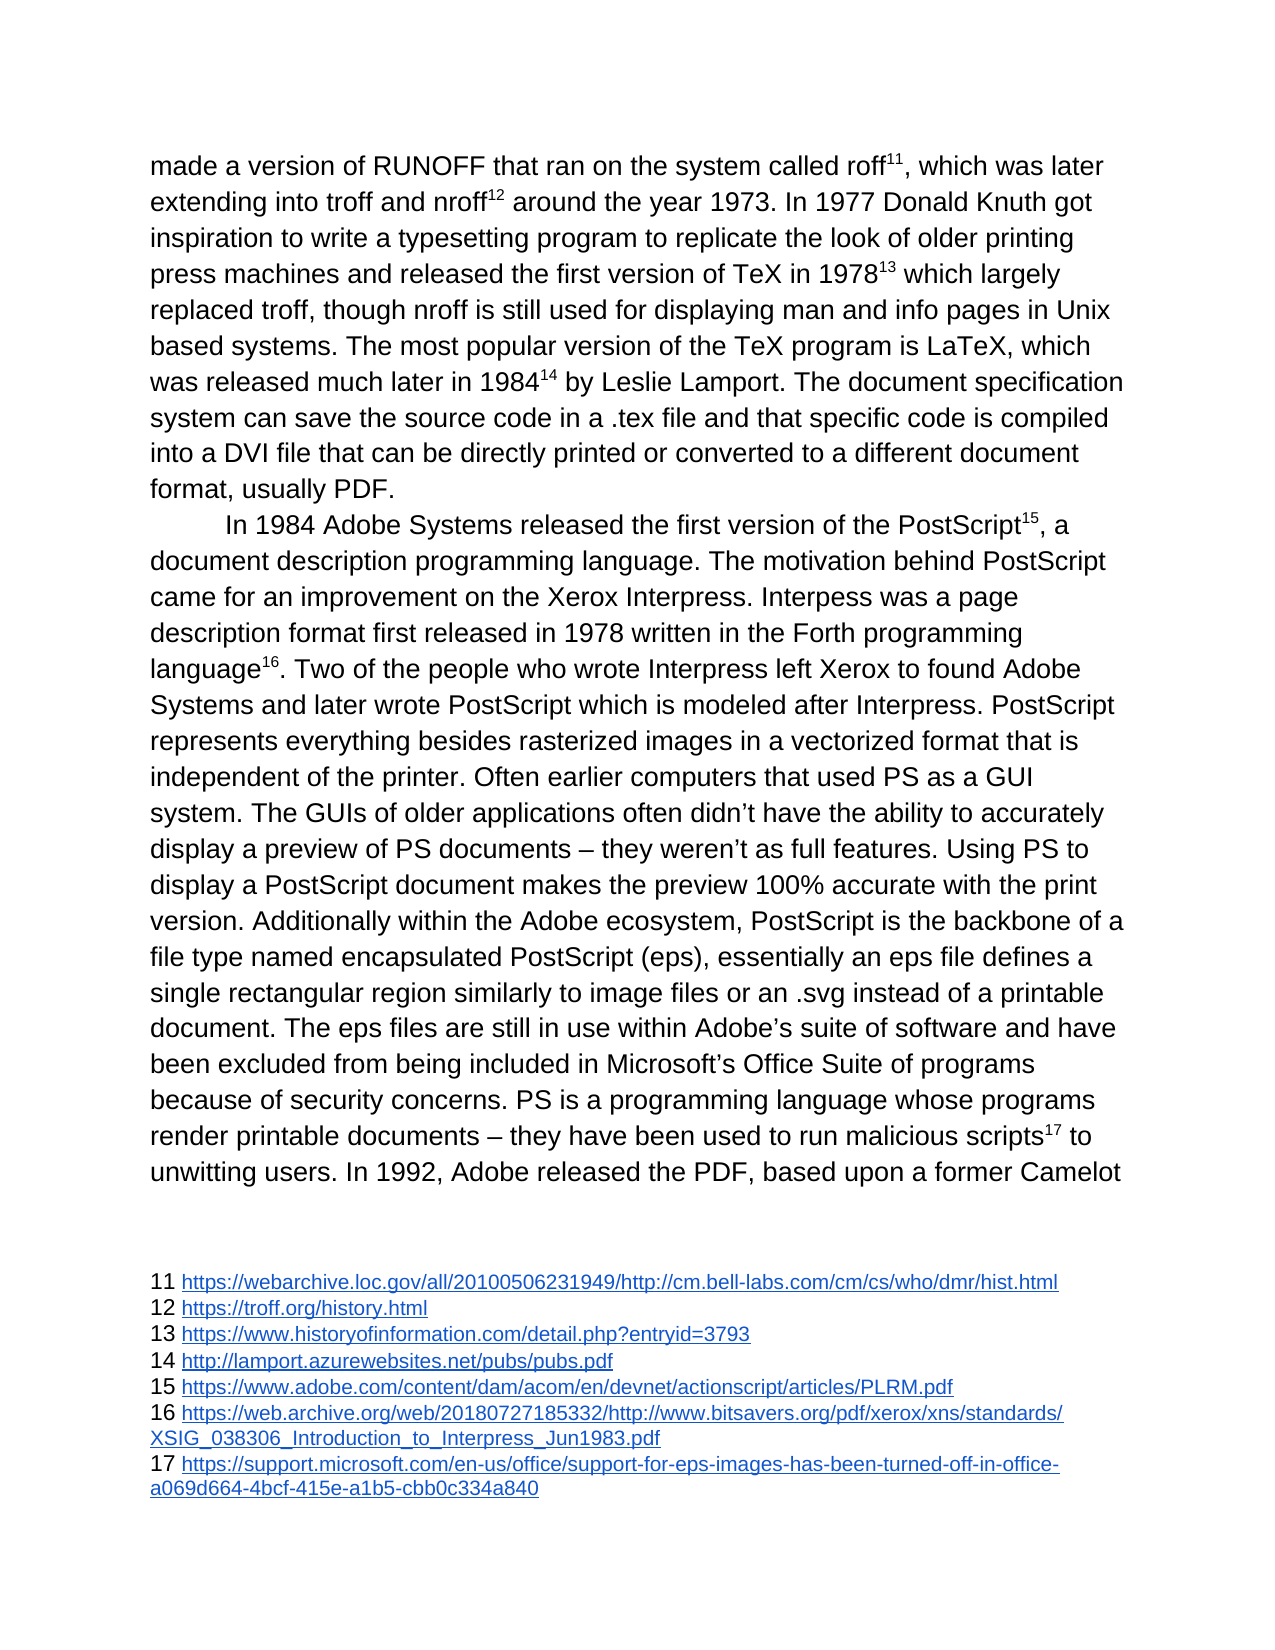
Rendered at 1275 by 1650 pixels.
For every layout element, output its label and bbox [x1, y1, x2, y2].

text [150, 509, 1125, 1187]
text [150, 150, 1125, 505]
